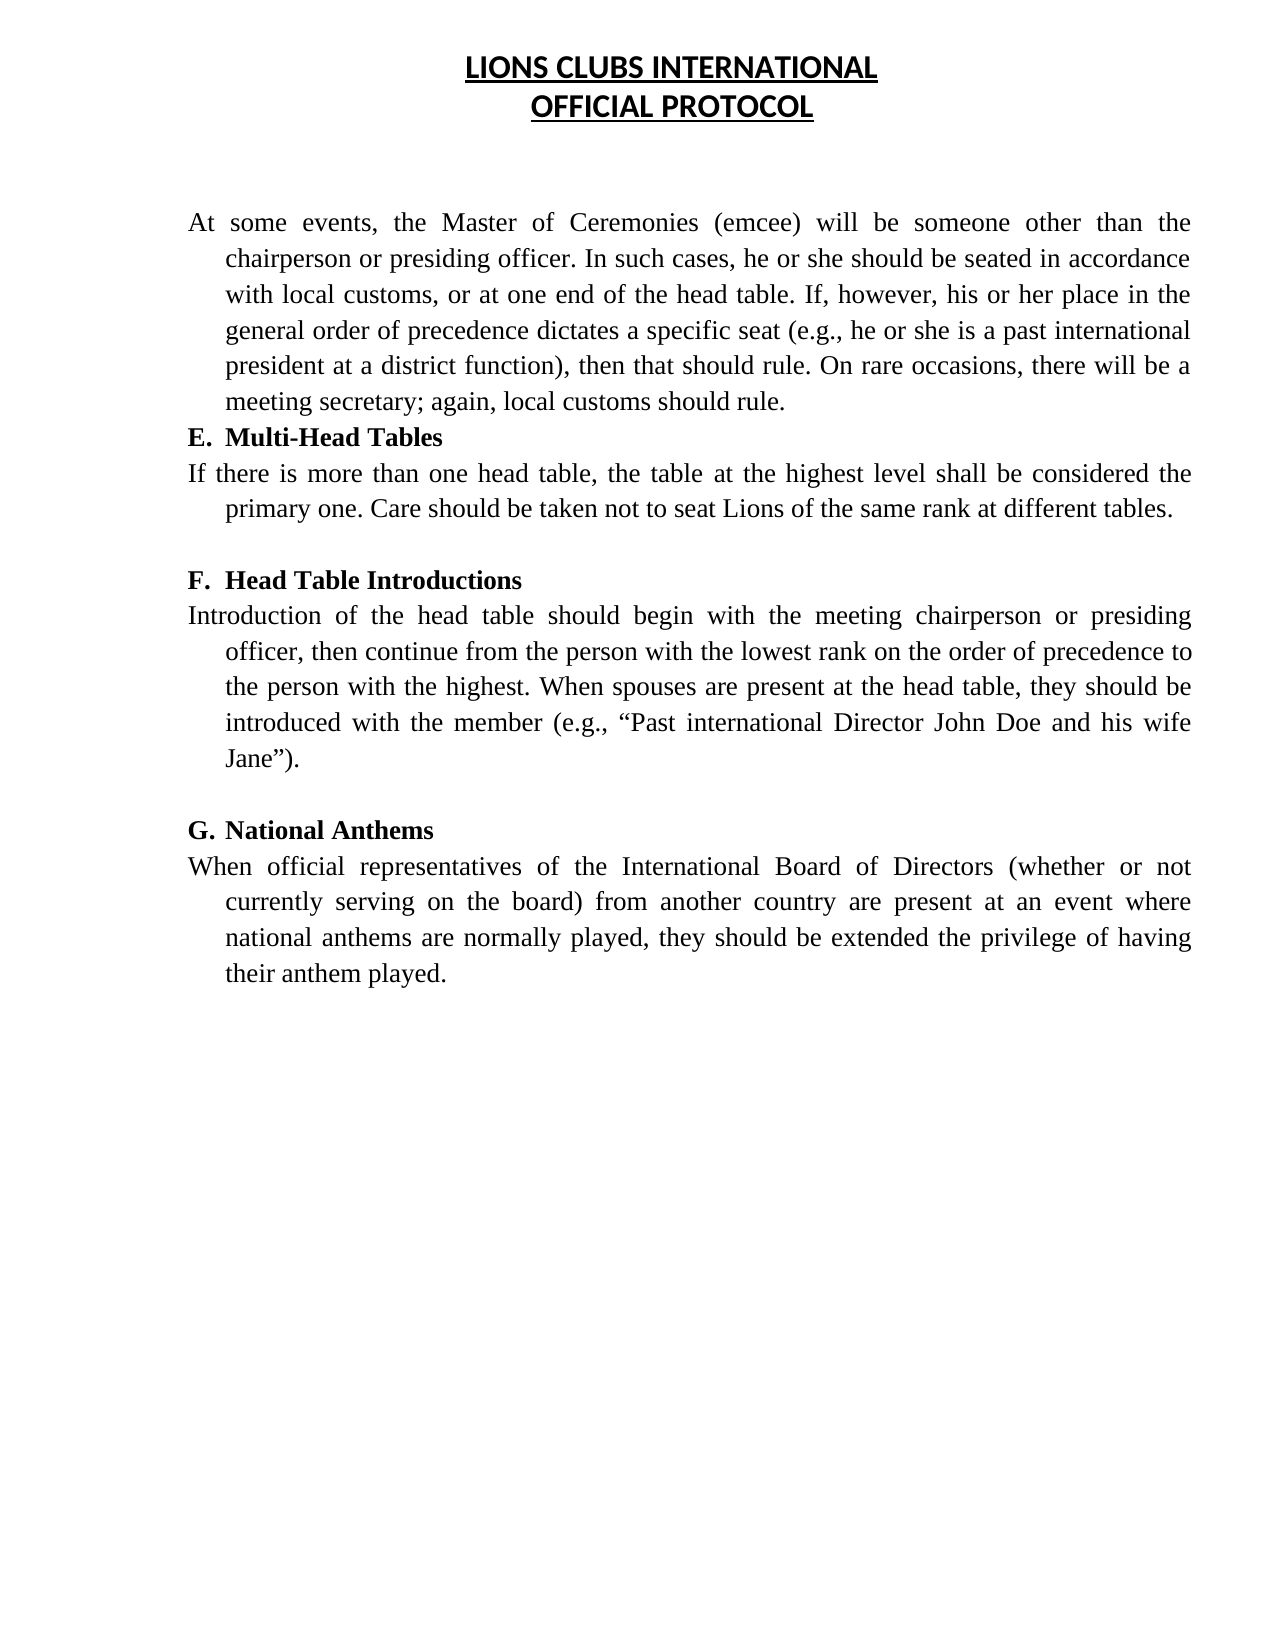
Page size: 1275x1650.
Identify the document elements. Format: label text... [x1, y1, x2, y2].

subtitle Multi-Head Tables [187, 421, 1237, 452]
text Introduction of the head table should begin with the meeting chairperson or presiding officer, then continue from the person with the lowest rank on the order of precedence to the person with the highest. When spouses are present at the head table, they should be introduced with the member (e.g., “Past international Director John Doe and his wife Jane”). [188, 599, 1193, 773]
subtitle Head Table Introductions [187, 564, 1237, 595]
text When official representatives of the International Board of Directors (whether or not currently serving on the board) from another country are present at an event where national anthems are normally played, they should be extended the privilege of having their anthem played. [188, 849, 1193, 988]
text At some events, the Master of Ceremonies (emcee) will be someone other than the chairperson or presiding officer. In such cases, he or she should be seated in accordance with local customs, or at one end of the head table. If, however, his or her place in the general order of precedence dictates a specific seat (e.g., he or she is a past international president at a district function), then that should rule. On rare occasions, there will be a meeting secretary; again, local customs should rule. [188, 207, 1193, 416]
subtitle National Anthems [187, 814, 1237, 845]
text If there is more than one head table, the table at the highest level shall be considered the primary one. Care should be taken not to seat Lions of the same rank at different tables. [188, 457, 1193, 523]
